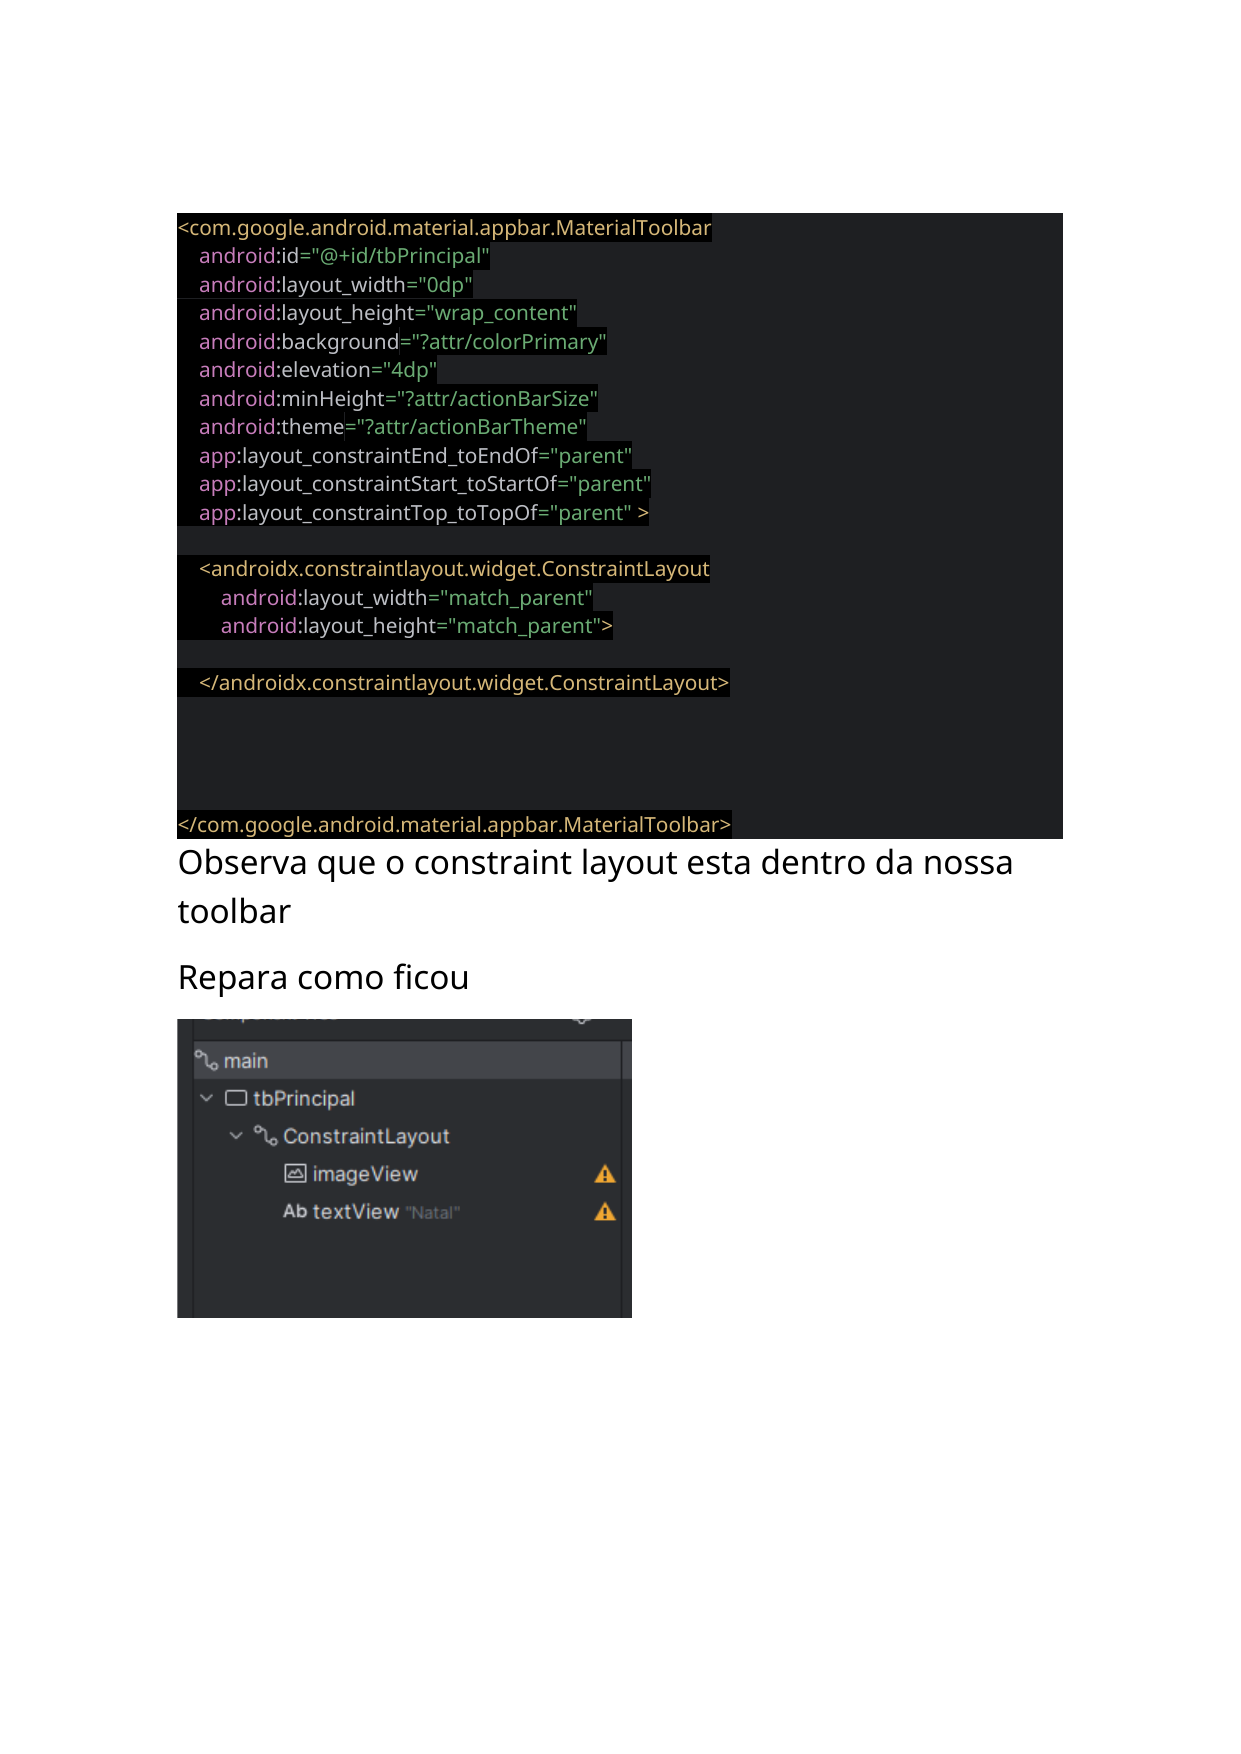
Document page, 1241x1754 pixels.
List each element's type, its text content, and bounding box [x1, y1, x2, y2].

picture [177, 1019, 632, 1318]
text Repara como ficou [177, 953, 1063, 999]
text Observa que o constraint layout esta dentro da nossa toolbar [177, 839, 1063, 933]
text <com.google.android.material.appbar.MaterialToolbar android:id="@+id/tbPrincipal" android:layout_width="0dp" android:layout_height="wrap_content" android:background="?attr/colorPrimary" android:elevation="4dp" android:minHeight="?attr/actionBarSize" android:theme="?attr/actionBarTheme" app:layout_constraintEnd_toEndOf="parent" app:layout_constraintStart_toStartOf="parent" app:layout_constraintTop_toTopOf="parent" > <androidx.constraintlayout.widget.ConstraintLayout android:layout_width="match_parent" android:layout_height="match_parent"> </androidx.constraintlayout.widget.ConstraintLayout> </com.google.android.material.appbar.MaterialToolbar> [177, 213, 1063, 839]
